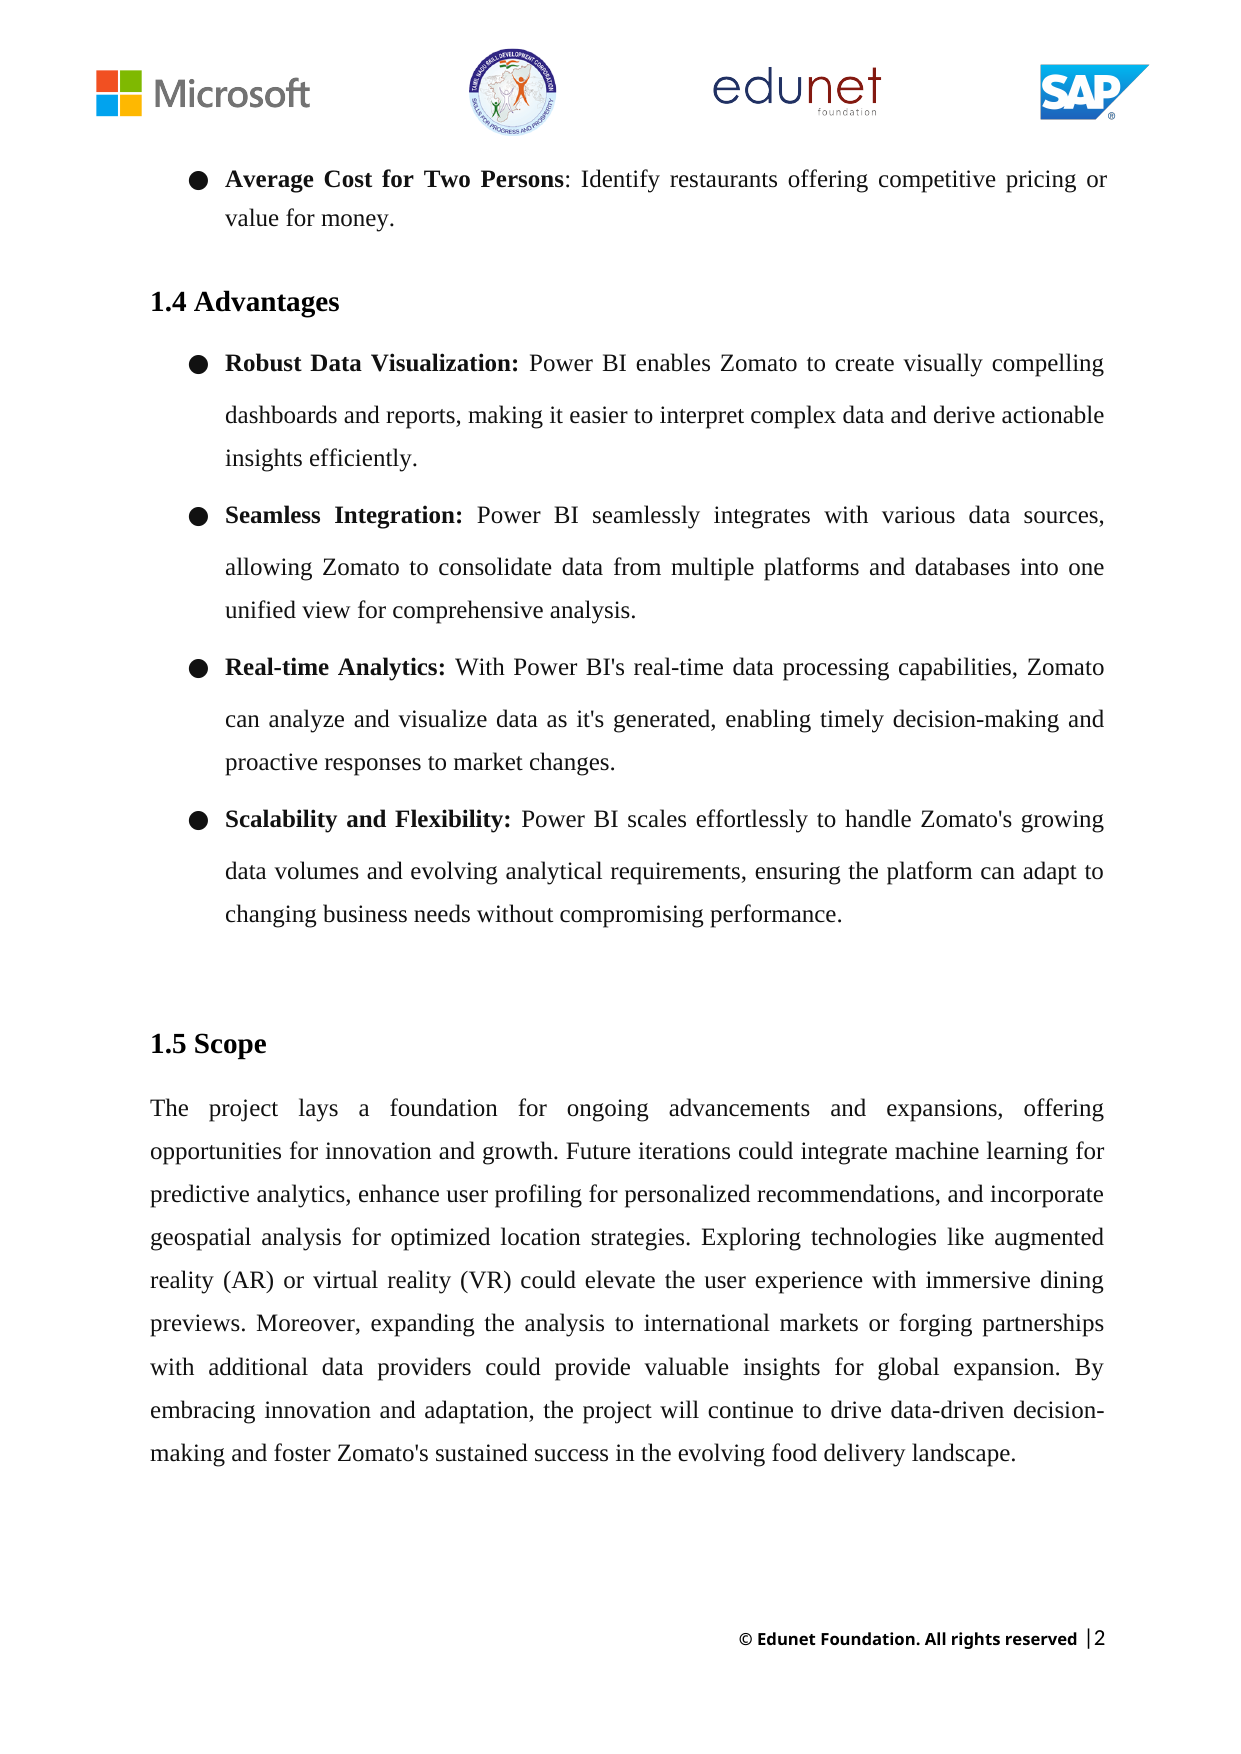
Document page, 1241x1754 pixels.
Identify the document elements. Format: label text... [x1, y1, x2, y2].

list Robust Data Visualization: Power BI enables Zomato to create visually compelling dashboards and reports, making it easier to interpret complex data and derive actionable insights efficiently. [187, 335, 1105, 472]
list Scope [150, 1026, 1105, 1059]
list Scalability and Flexibility: Power BI scales effortlessly to handle Zomato's growing data volumes and evolving analytical requirements, ensuring the platform can adapt to changing business needs without compromising performance. [187, 790, 1105, 928]
text The project lays a foundation for ongoing advancements and expansions, offering opportunities for innovation and growth. Future iterations could integrate machine learning for predictive analytics, enhance user profiling for personalized recommendations, and incorporate geospatial analysis for optimized location strategies. Exploring technologies like augmented reality (AR) or virtual reality (VR) could elevate the user experience with immersive dining previews. Moreover, expanding the analysis to international markets or forging partnerships with additional data providers could provide valuable insights for global expansion. By embracing innovation and adaptation, the project will continue to drive data-driven decision-making and foster Zomato's sustained success in the evolving food delivery landscape. [150, 1093, 1105, 1467]
picture [706, 60, 889, 122]
picture [91, 65, 316, 121]
picture [1039, 63, 1151, 121]
list Seamless Integration: Power BI seamlessly integrates with various data sources, allowing Zomato to consolidate data from multiple platforms and databases into one unified view for comprehensive analysis. [187, 487, 1105, 624]
picture [466, 45, 558, 137]
list Average Cost for Two Persons: Identify restaurants offering competitive pricing or value for money. [187, 150, 1107, 232]
list Advantages [150, 284, 1105, 318]
list Real-time Analytics: With Power BI's real-time data processing capabilities, Zomato can analyze and visualize data as it's generated, enabling timely decision-making and proactive responses to market changes. [187, 638, 1105, 776]
